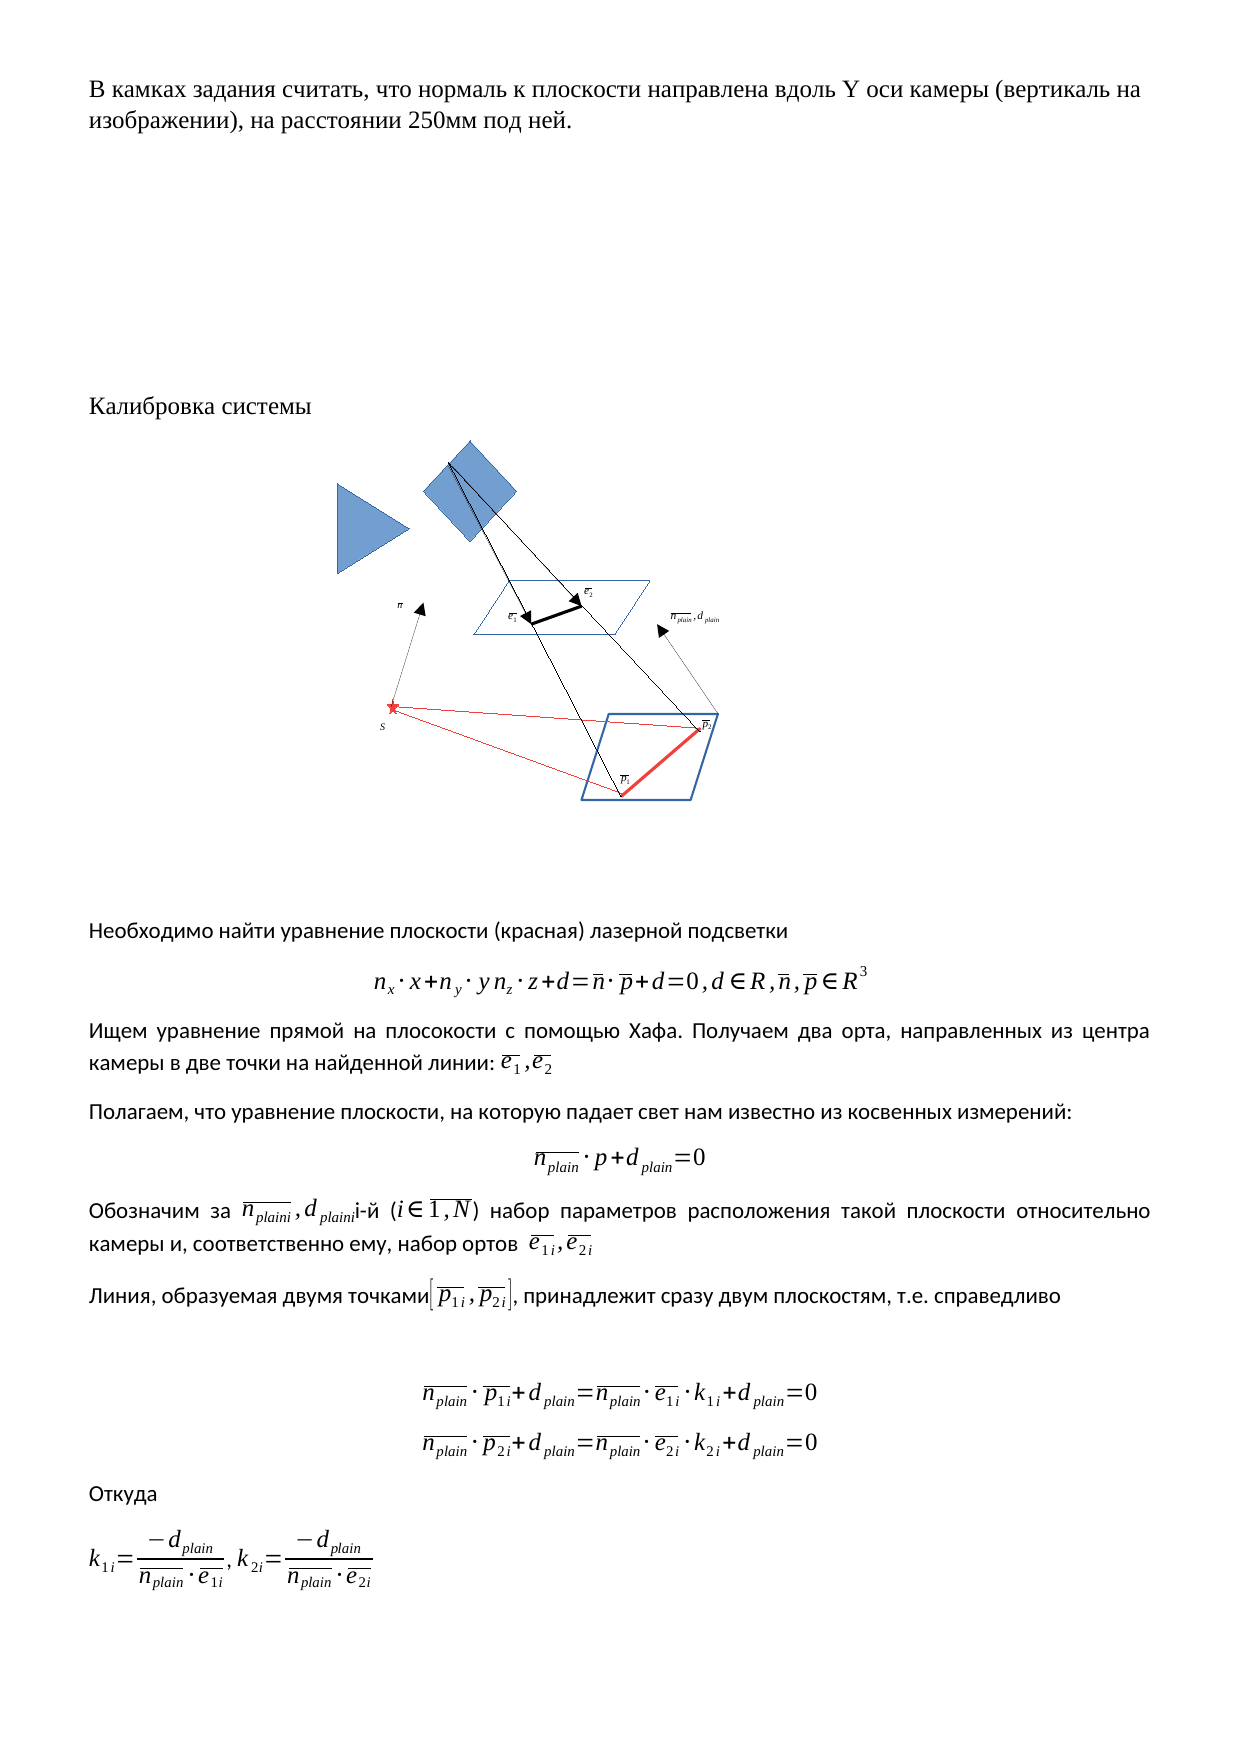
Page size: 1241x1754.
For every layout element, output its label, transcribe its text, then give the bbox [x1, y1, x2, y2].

text Калибровка системы [89, 391, 1152, 420]
text Линия, образуемая двумя точками, принадлежит сразу двум плоскостям, т.е. справедливо [89, 1278, 1152, 1312]
text В камках задания считать, что нормаль к плоскости направлена вдоль Y оси камеры (вертикаль на изображении), на расстоянии 250мм под ней. [89, 74, 1152, 134]
text Обозначим за i-й () набор параметров расположения такой плоскости относительно камеры и, соответственно ему, набор ортов [89, 1194, 1152, 1259]
text Ищем уравнение прямой на плосокости с помощью Хафа. Получаем два орта, направленных из центра камеры в две точки на найденной линии: [89, 1017, 1152, 1078]
text Откуда [89, 1479, 1152, 1507]
text , [89, 1526, 1152, 1592]
text Необходимо найти уравнение плоскости (красная) лазерной подсветки [89, 916, 1152, 944]
text Полагаем, что уравнение плоскости, на которую падает свет нам известно из косвенных измерений: [89, 1097, 1152, 1125]
